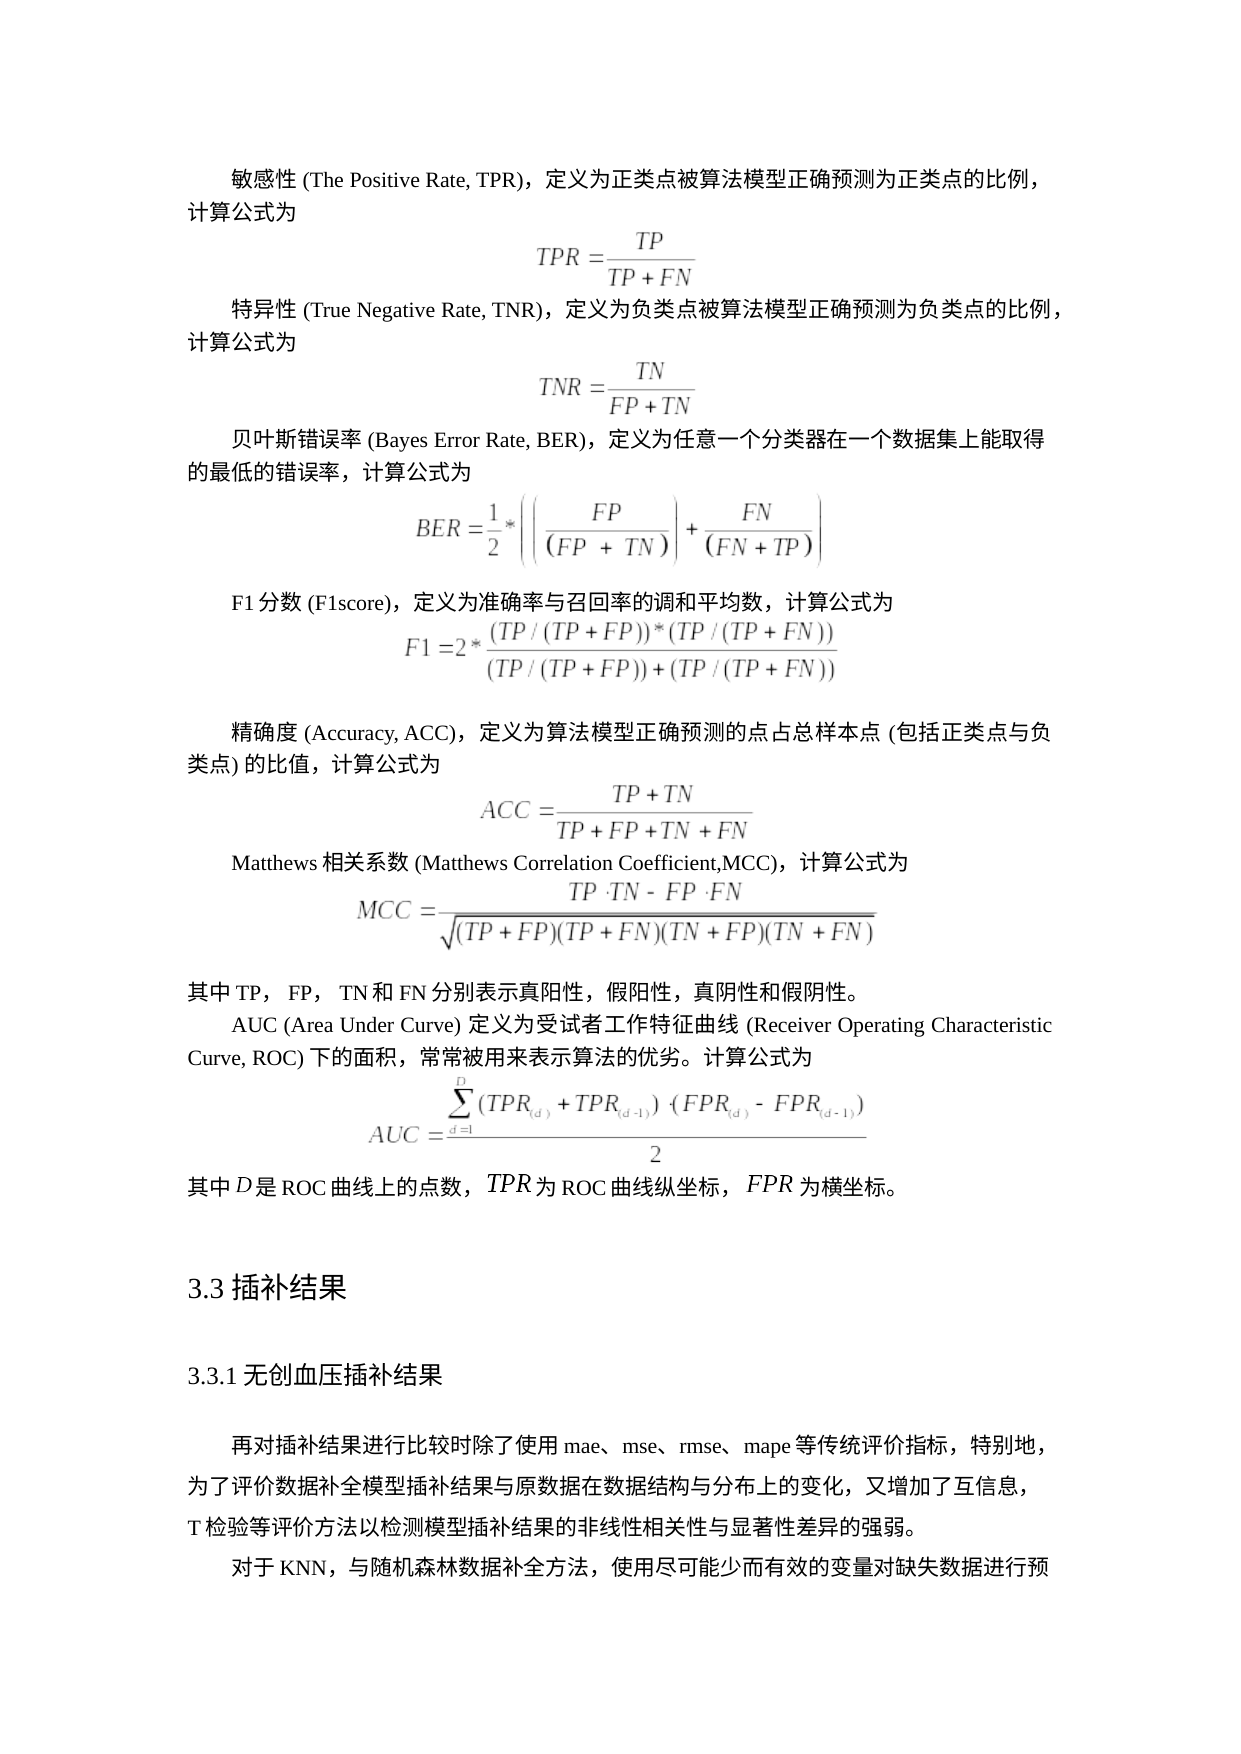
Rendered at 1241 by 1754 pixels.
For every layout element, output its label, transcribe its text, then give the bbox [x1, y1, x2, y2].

text F1分数 (F1score)，定义为准确率与召回率的调和平均数，计算公式为 [187, 584, 1053, 617]
subtitle 3.3.1 无创血压插补结果 [187, 1341, 1053, 1406]
text 精确度 (Accuracy, ACC)，定义为算法模型正确预测的点占总样本点 (包括正类点与负类点) 的比值，计算公式为 [187, 714, 1053, 779]
text 对于KNN，与随机森林数据补全方法，使用尽可能少而有效的变量对缺失数据进行预测，在此我们使用的辨别有，年龄，性别，是否接入呼吸机，进入ICU类型，在进行模型学习时，对性别，是否接入呼吸机，进入ICU类型等变量进行独热编码。 [187, 1549, 1053, 1582]
text 贝叶斯错误率 (Bayes Error Rate, BER)，定义为任意一个分类器在一个数据集上能取得的最低的错误率，计算公式为 [187, 422, 1053, 487]
text Matthews相关系数 (Matthews Correlation Coefficient,MCC)，计算公式为 [187, 844, 1053, 877]
text 敏感性 (The Positive Rate, TPR)，定义为正类点被算法模型正确预测为正类点的比例，计算公式为 [187, 162, 1053, 227]
subtitle 3.3 插补结果 [187, 1253, 1053, 1318]
text AUC (Area Under Curve) 定义为受试者工作特征曲线 (Receiver Operating Characteristic Curve, ROC) 下的面积，常常被用来表示算法的优劣。计算公式为 [187, 1007, 1053, 1072]
text 其中TP， FP， TN和FN分别表示真阳性，假阳性，真阴性和假阴性。 [187, 974, 1053, 1007]
text 其中是ROC曲线上的点数，为ROC曲线纵坐标，为横坐标。 [187, 1169, 1053, 1202]
text 再对插补结果进行比较时除了使用mae、mse、rmse、mape等传统评价指标，特别地，为了评价数据补全模型插补结果与原数据在数据结构与分布上的变化，又增加了互信息，T检验等评价方法以检测模型插补结果的非线性相关性与显著性差异的强弱。 [187, 1428, 1053, 1542]
text 特异性 (True Negative Rate, TNR)，定义为负类点被算法模型正确预测为负类点的比例，计算公式为 [187, 292, 1053, 357]
